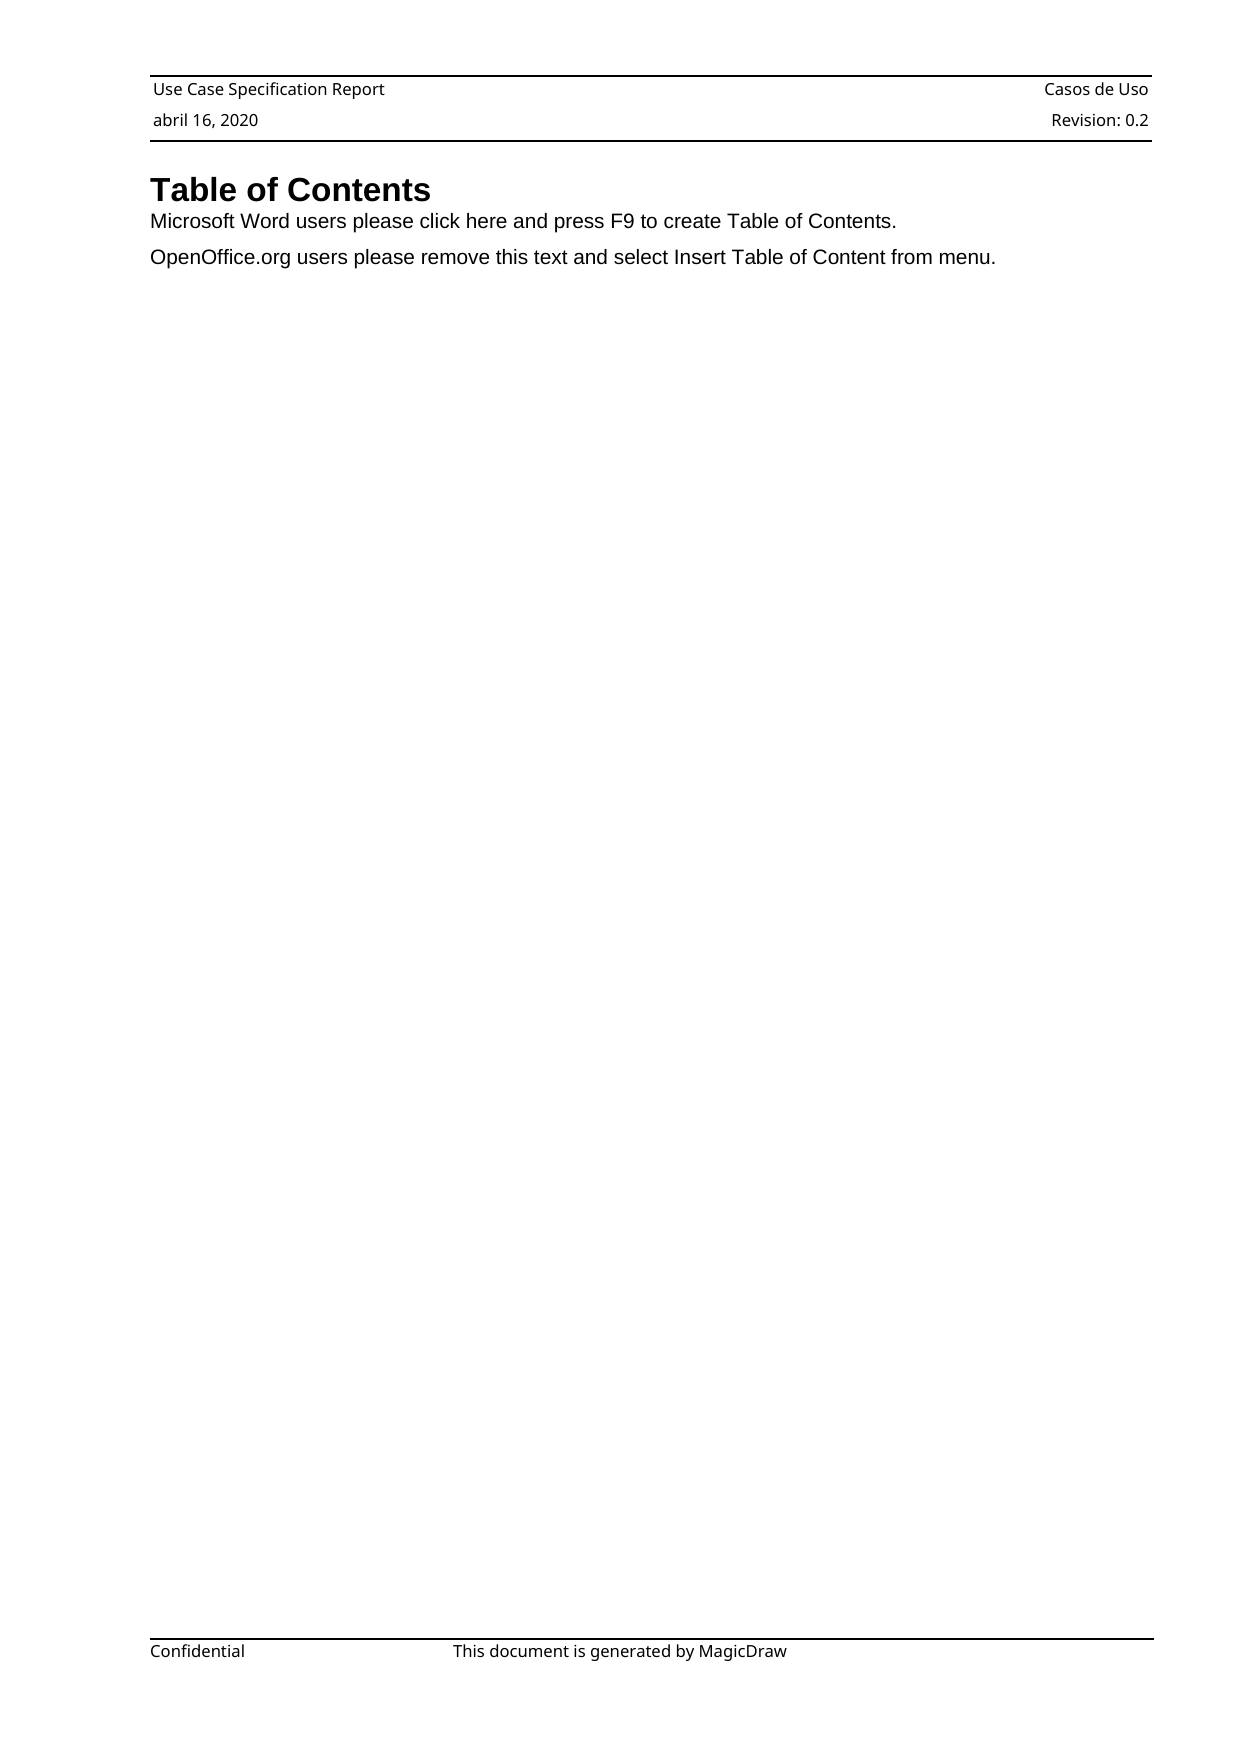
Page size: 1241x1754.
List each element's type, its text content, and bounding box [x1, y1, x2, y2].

text OpenOffice.org users please remove this text and select Insert Table of Content from menu. [150, 245, 1152, 269]
text Microsoft Word users please click here and press F9 to create Table of Contents. [150, 208, 1152, 232]
title Table of Contents [150, 170, 1152, 208]
